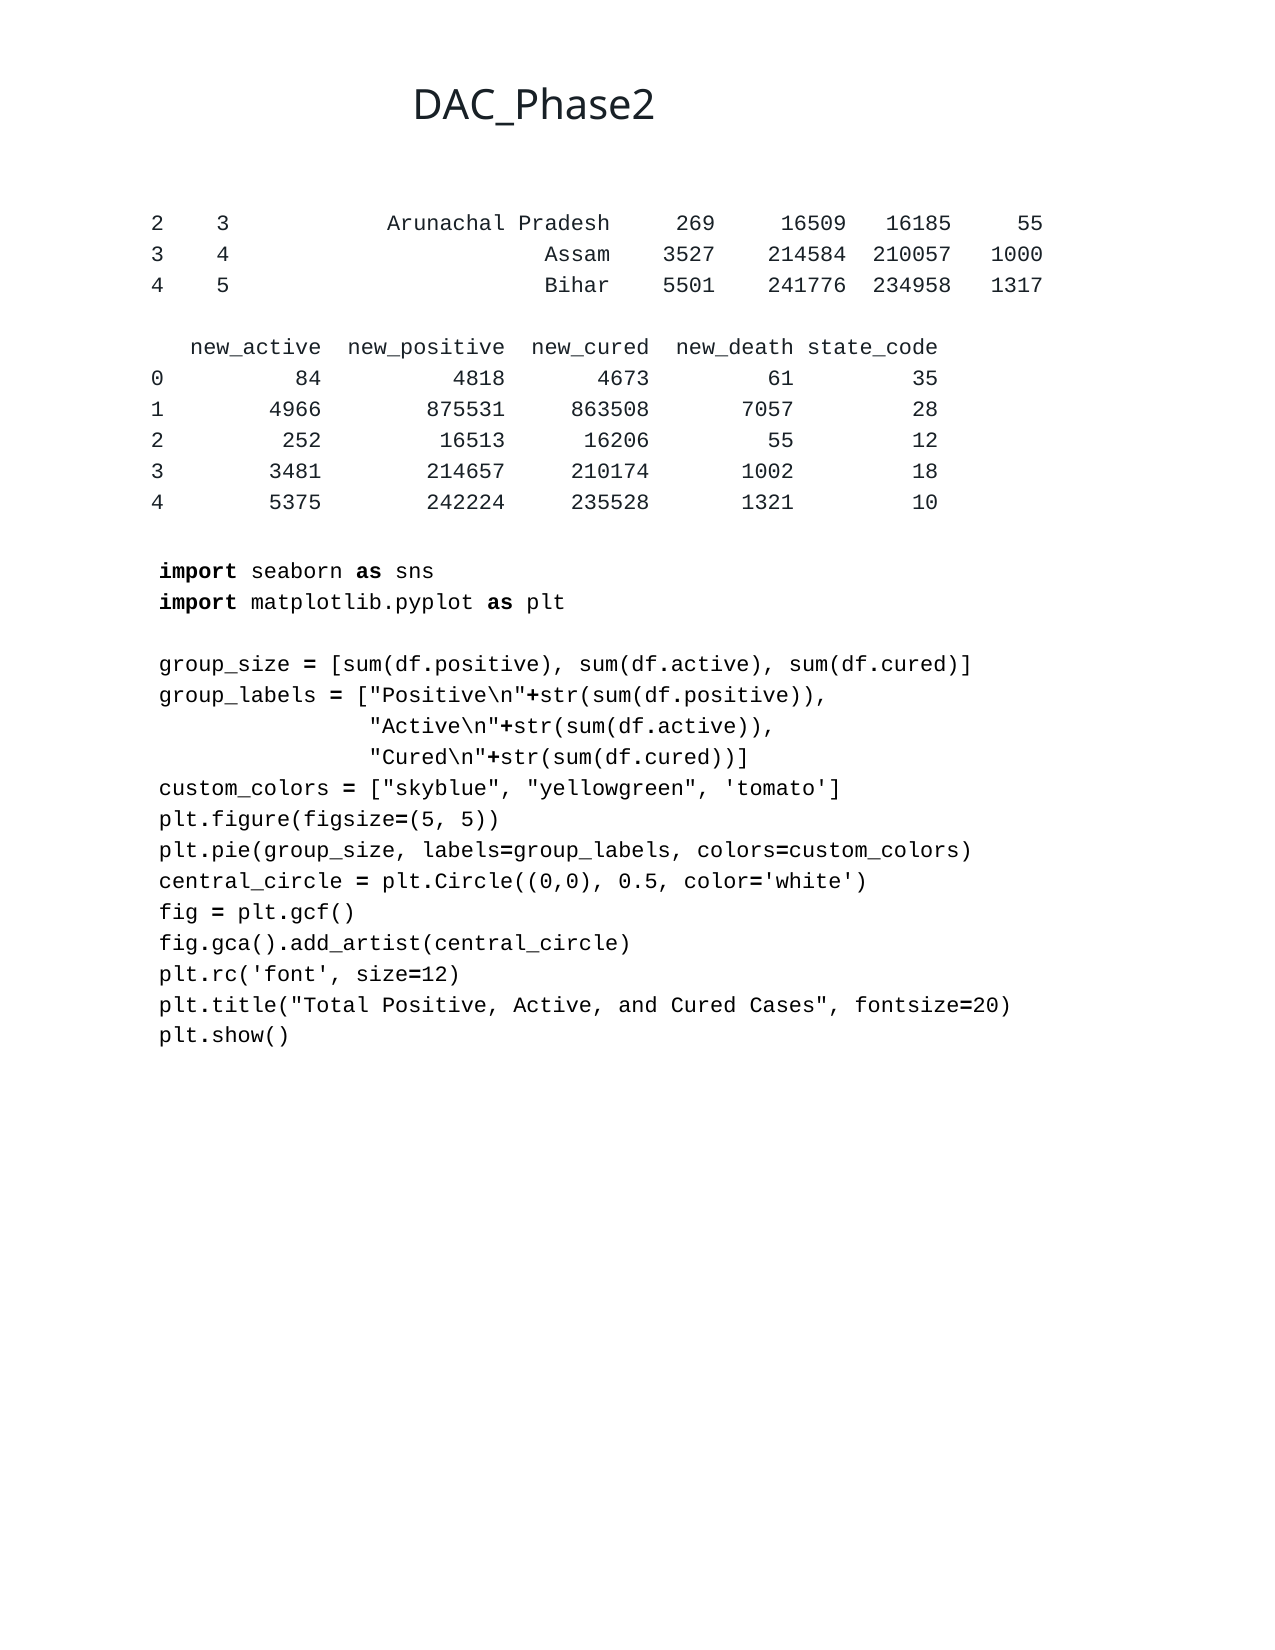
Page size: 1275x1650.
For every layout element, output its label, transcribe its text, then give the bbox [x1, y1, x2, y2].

text plt.pie(group_size, labels=group_labels, colors=custom_colors) [159, 839, 1116, 864]
text plt.rc('font', size=12) [159, 963, 1116, 988]
text central_circle = plt.Circle((0,0), 0.5, color='white') [159, 870, 1116, 895]
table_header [151, 213, 1125, 522]
text "Cured\n"+str(sum(df.cured))] [159, 746, 1116, 771]
text "Active\n"+str(sum(df.active)), [159, 715, 1116, 740]
text import seaborn as sns [159, 561, 1116, 585]
text plt.show() [159, 1025, 1116, 1049]
text fig.gca().add_artist(central_circle) [159, 932, 1116, 957]
text fig = plt.gcf() [159, 901, 1116, 926]
text plt.figure(figsize=(5, 5)) [159, 808, 1116, 833]
text custom_colors = ["skyblue", "yellowgreen", 'tomato'] [159, 777, 1116, 802]
text group_size = [sum(df.positive), sum(df.active), sum(df.cured)] [159, 653, 1116, 678]
text import matplotlib.pyplot as plt [159, 592, 1116, 616]
text plt.title("Total Positive, Active, and Cured Cases", fontsize=20) [159, 994, 1116, 1018]
text group_labels = ["Positive\n"+str(sum(df.positive)), [159, 684, 1116, 709]
